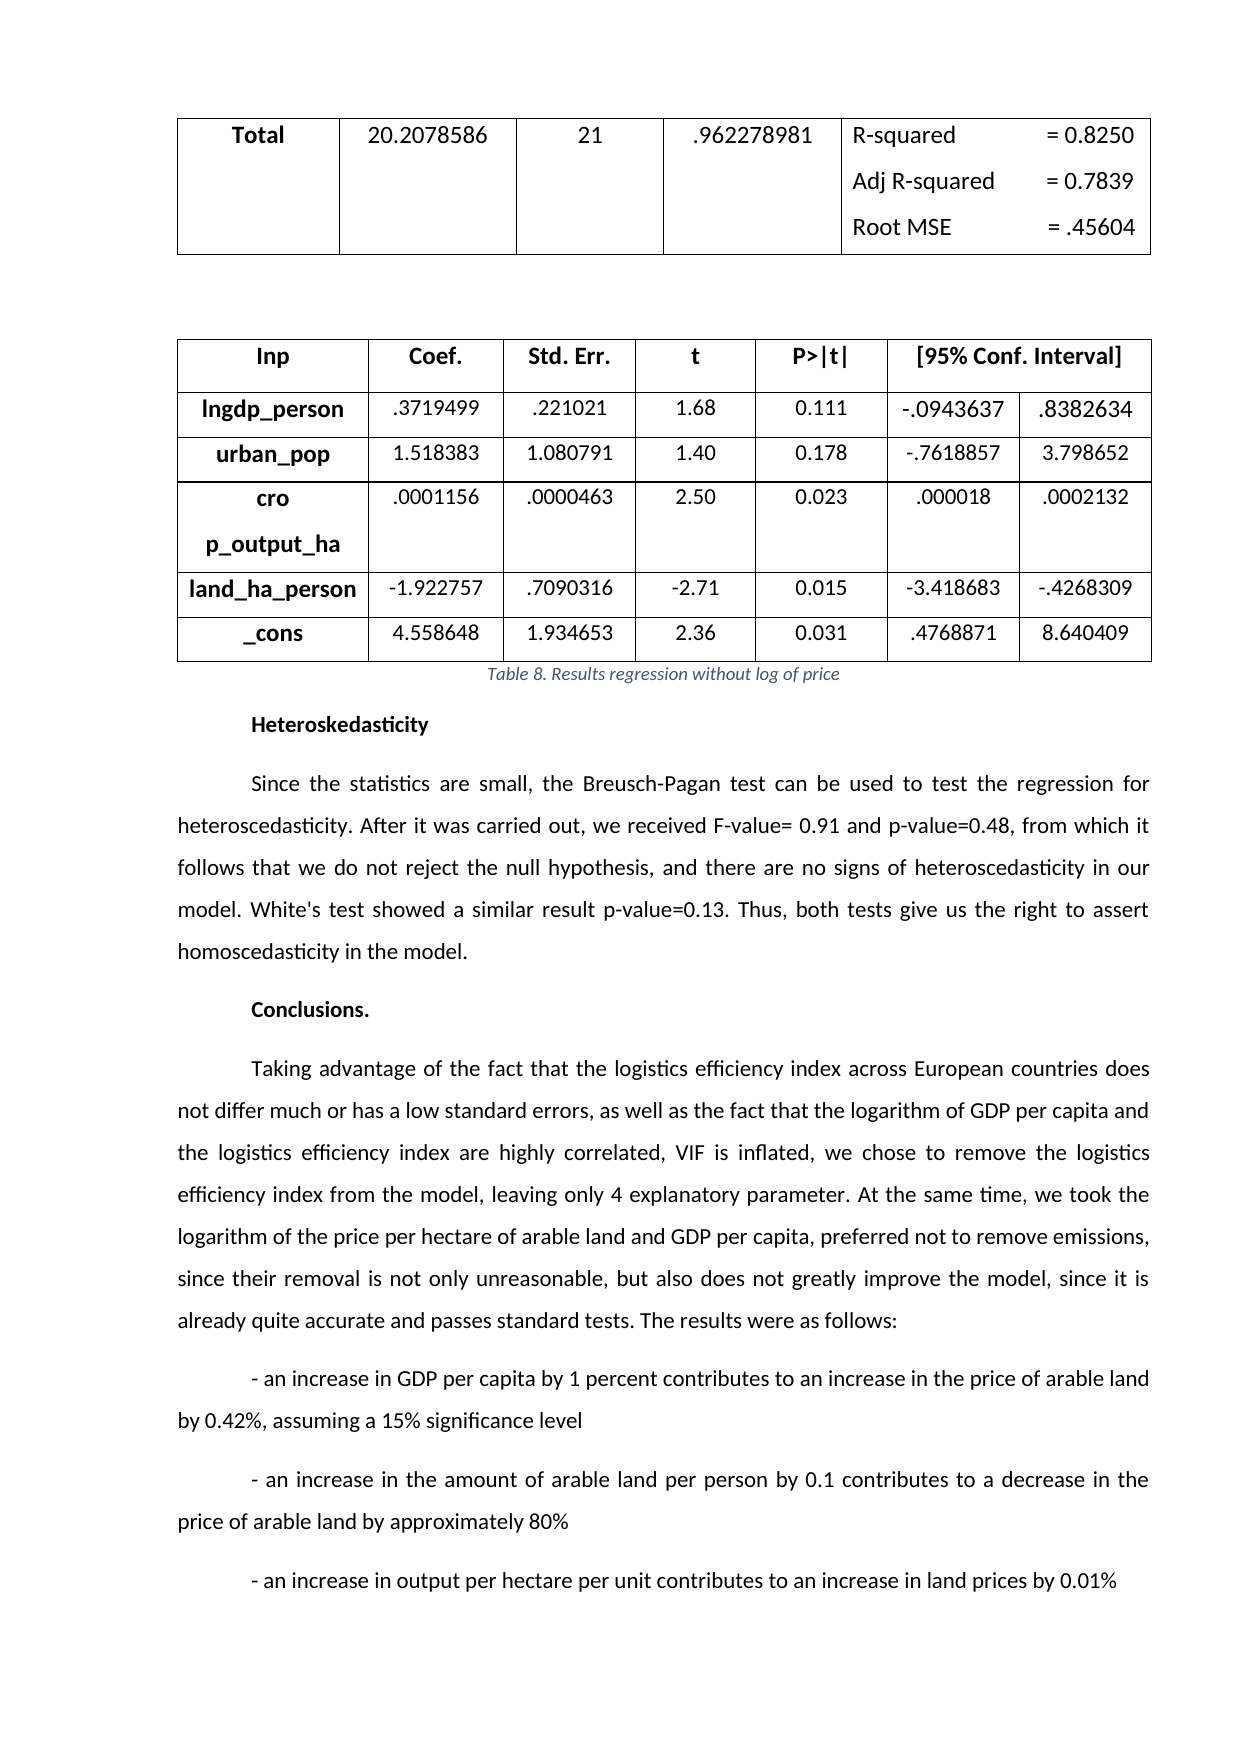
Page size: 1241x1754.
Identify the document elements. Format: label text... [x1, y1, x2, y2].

table_cell .0001156 [369, 483, 503, 572]
text Conclusions. [177, 995, 1152, 1023]
text Table 8. Results regression without log of price [177, 662, 1152, 685]
table_cell 2.50 [636, 483, 755, 572]
table_cell 1.518383 [369, 438, 503, 481]
table_cell 0.023 [756, 483, 887, 572]
text Since the statistics are small, the Breusch-Pagan test can be used to test the regression for heteroscedasticity. After it was carried out, we received F-value= 0.91 and p-value=0.48, from which it follows that we do not reject the null hypothesis, and there are no signs of heteroscedasticity in our model. White's test showed a similar result p-value=0.13. Thus, both tests give us the right to assert homoscedasticity in the model. [177, 769, 1152, 965]
table_cell -.7618857 [888, 438, 1019, 481]
text - an increase in GDP per capita by 1 percent contributes to an increase in the price of arable land by 0.42%, assuming a 15% significance level [177, 1364, 1152, 1434]
table_cell -1.922757 [369, 573, 503, 617]
table_cell 20.2078586 [340, 119, 516, 254]
table_header [95% Conf. Interval] [888, 340, 1151, 392]
table_cell .4768871 [888, 618, 1019, 661]
table_cell 0.178 [756, 438, 887, 481]
text Taking advantage of the fact that the logistics efficiency index across European countries does not differ much or has a low standard errors, as well as the fact that the logarithm of GDP per capita and the logistics efficiency index are highly correlated, VIF is inflated, we chose to remove the logistics efficiency index from the model, leaving only 4 explanatory parameter. At the same time, we took the logarithm of the price per hectare of arable land and GDP per capita, preferred not to remove emissions, since their removal is not only unreasonable, but also does not greatly improve the model, since it is already quite accurate and passes standard tests. The results were as follows: [177, 1054, 1152, 1334]
table_cell crop_output_ha [178, 483, 368, 572]
table_cell 4.558648 [369, 618, 503, 661]
table_cell _cons [178, 618, 368, 661]
table_cell .8382634 [1020, 393, 1151, 437]
table_cell .221021 [504, 393, 635, 437]
table_cell 8.640409 [1020, 618, 1151, 661]
table_cell Total [178, 119, 339, 254]
table_header t [636, 340, 755, 392]
table_cell -3.418683 [888, 573, 1019, 617]
table_cell .7090316 [504, 573, 635, 617]
table_cell .0002132 [1020, 483, 1151, 572]
table_header Inp [178, 340, 368, 392]
table_header Std. Err. [504, 340, 635, 392]
table_cell lngdp_person [178, 393, 368, 437]
table_cell -.0943637 [888, 393, 1019, 437]
table_cell .000018 [888, 483, 1019, 572]
table_cell 2.36 [636, 618, 755, 661]
table_cell 1.934653 [504, 618, 635, 661]
table_cell -2.71 [636, 573, 755, 617]
text - an increase in output per hectare per unit contributes to an increase in land prices by 0.01% [177, 1566, 1152, 1594]
table_header Coef. [369, 340, 503, 392]
table_cell 1.68 [636, 393, 755, 437]
table_cell 0.031 [756, 618, 887, 661]
table_cell urban_pop [178, 438, 368, 481]
table_cell 21 [517, 119, 663, 254]
table_cell 1.40 [636, 438, 755, 481]
text Heteroskedasticity [177, 710, 1152, 738]
table_cell -.4268309 [1020, 573, 1151, 617]
table_header P>|t| [756, 340, 887, 392]
table_cell .0000463 [504, 483, 635, 572]
table_cell 1.080791 [504, 438, 635, 481]
table_cell 0.111 [756, 393, 887, 437]
table_cell land_ha_person [178, 573, 368, 617]
table_cell .962278981 [664, 119, 841, 254]
table_cell .3719499 [369, 393, 503, 437]
table_cell 0.015 [756, 573, 887, 617]
text - an increase in the amount of arable land per person by 0.1 contributes to a decrease in the price of arable land by approximately 80% [177, 1465, 1152, 1535]
table_cell 3.798652 [1020, 438, 1151, 481]
